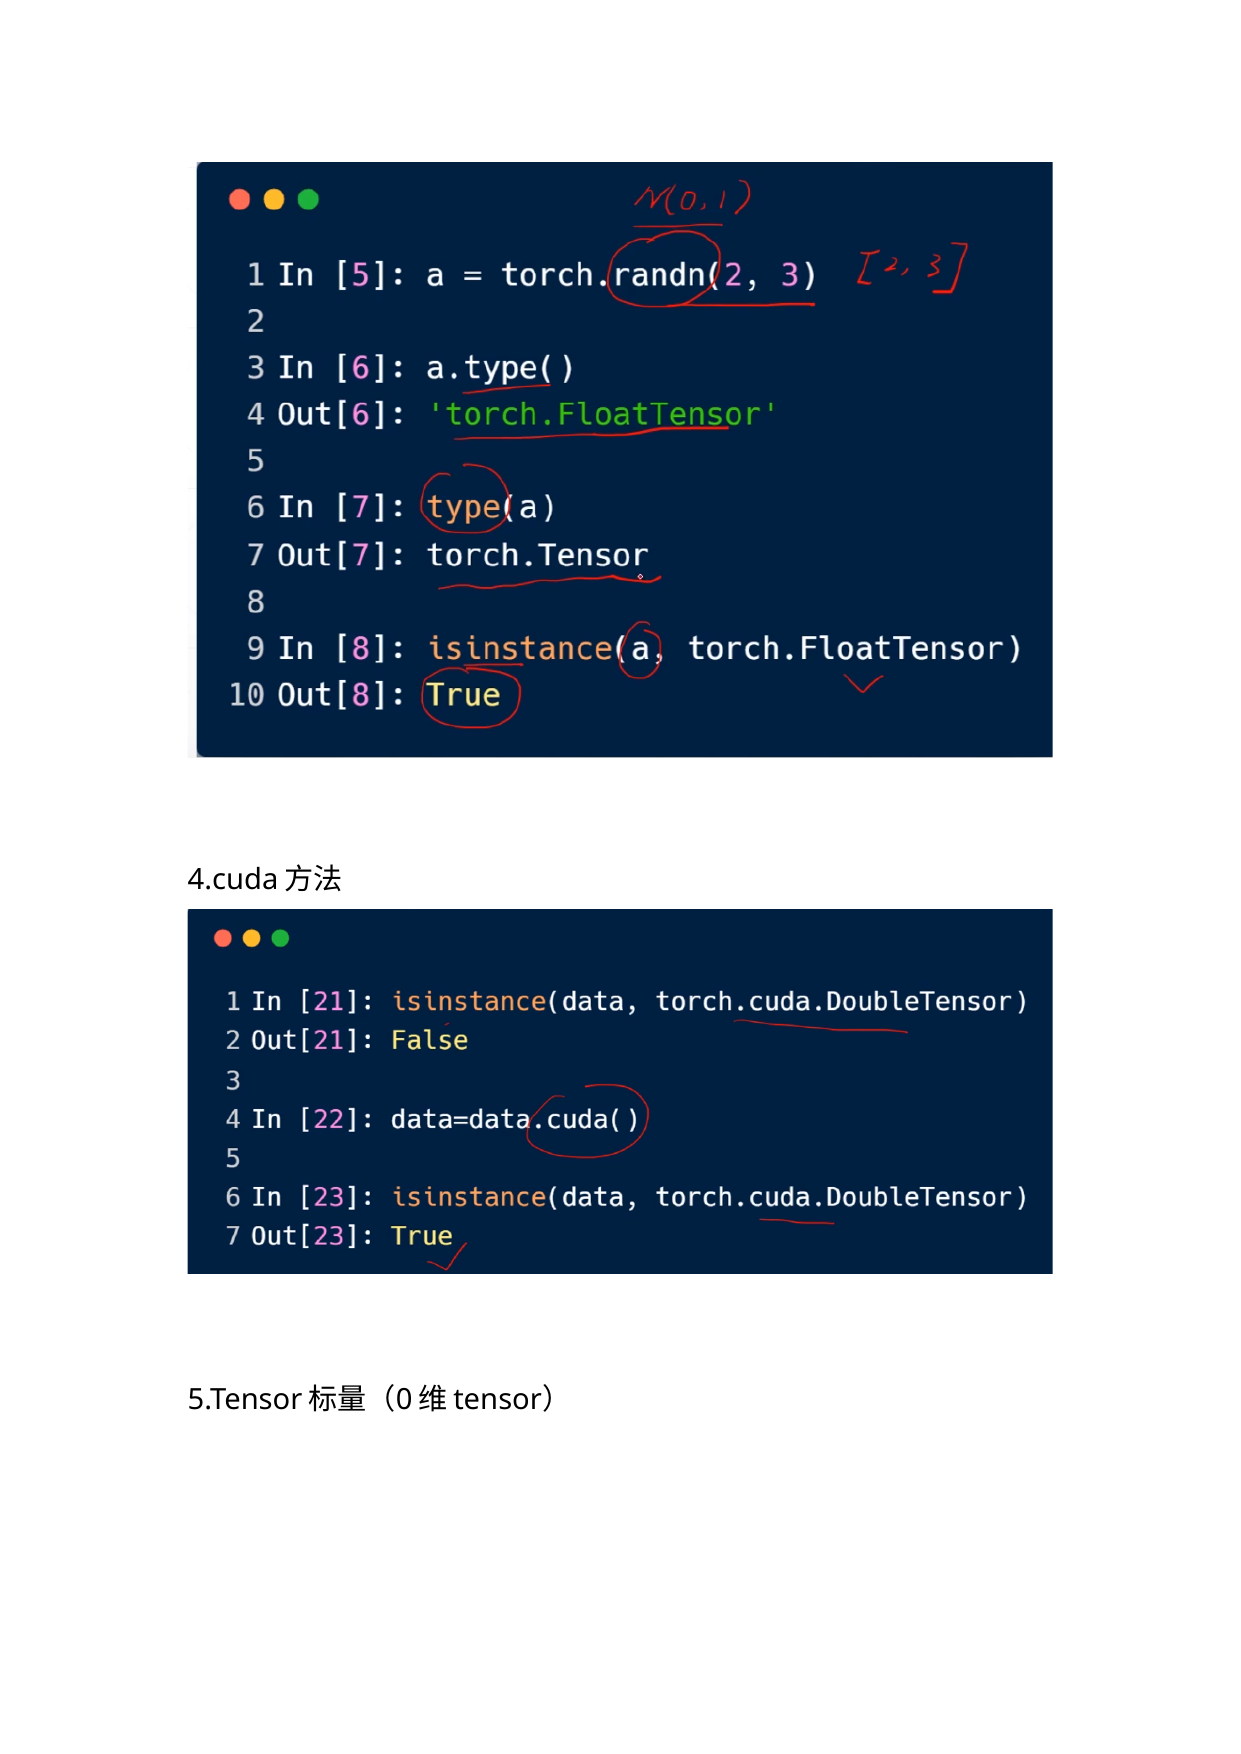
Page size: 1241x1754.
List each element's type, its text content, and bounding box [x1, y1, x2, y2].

picture [187, 162, 1053, 758]
picture [187, 909, 1053, 1274]
text 4.cuda方法 [187, 844, 1053, 909]
text 5.Tensor标量（0维tensor） [187, 1364, 1053, 1429]
